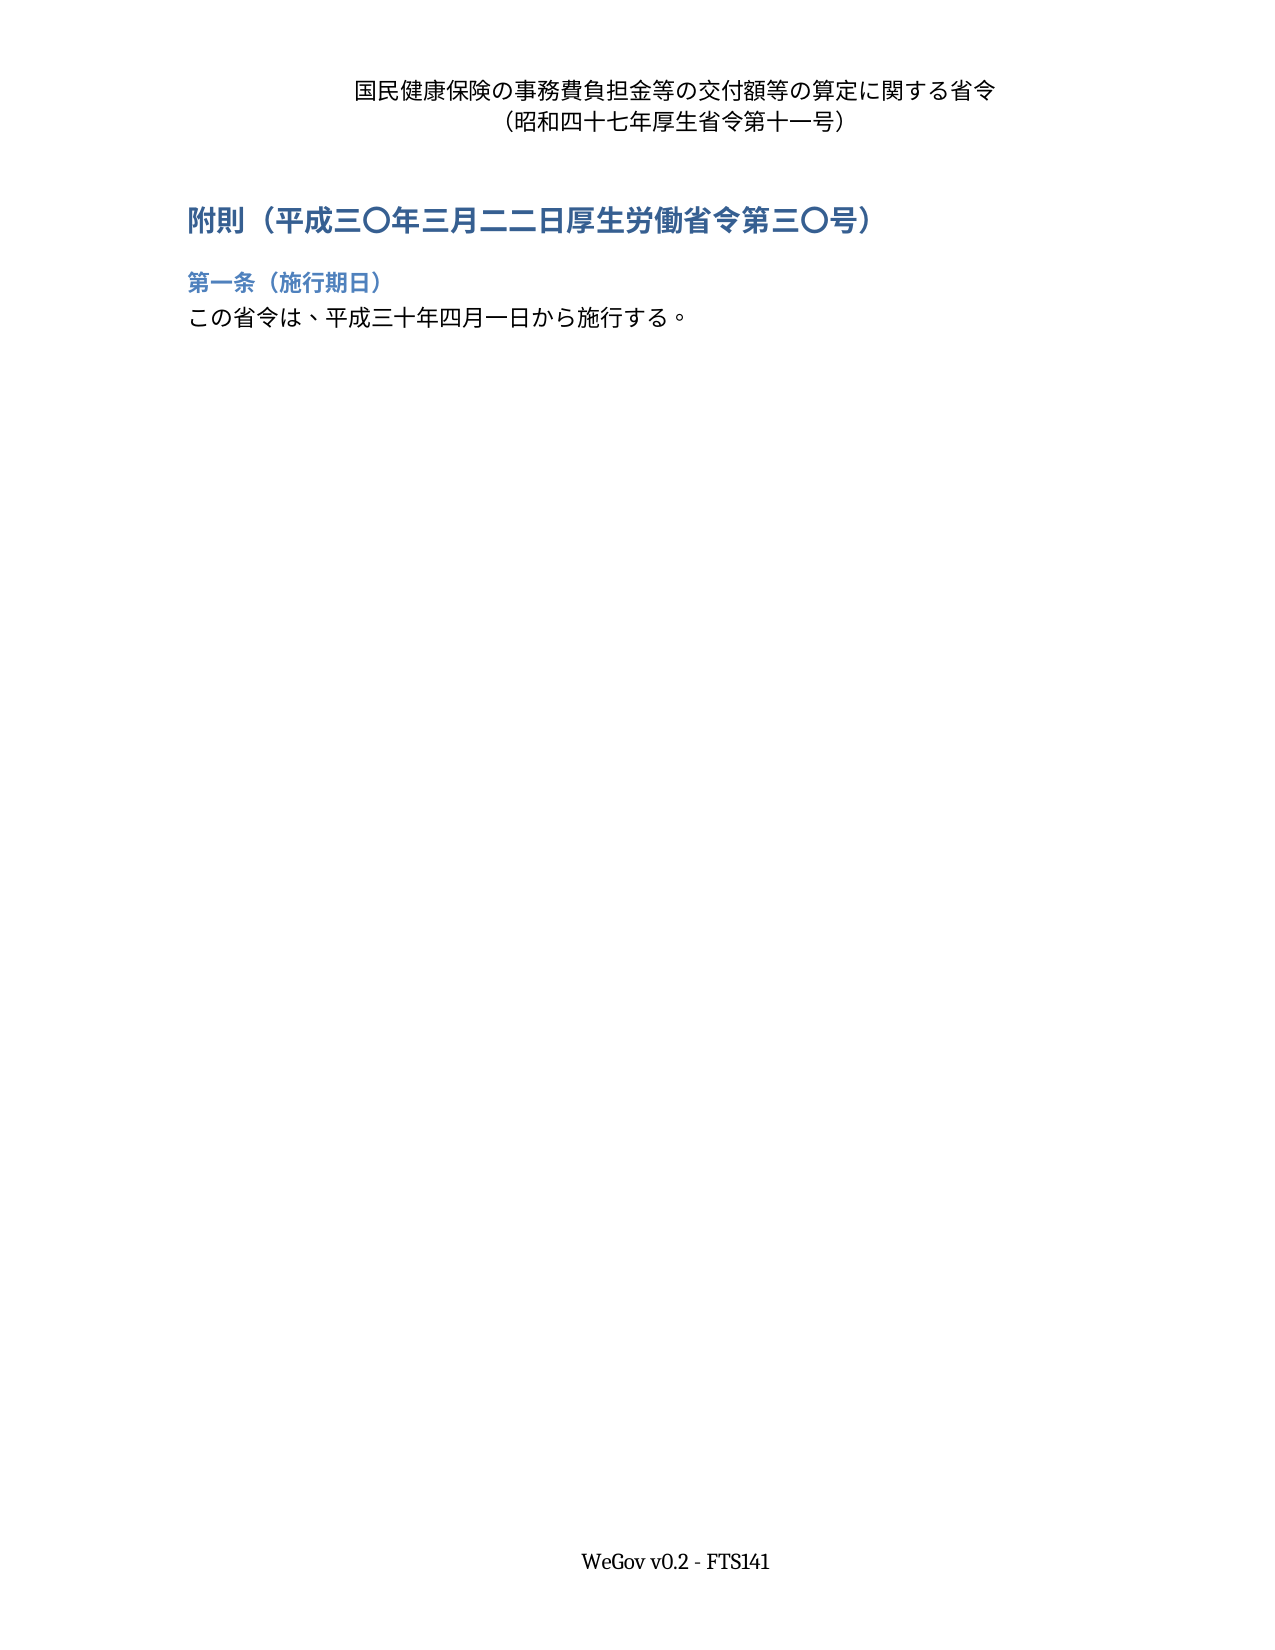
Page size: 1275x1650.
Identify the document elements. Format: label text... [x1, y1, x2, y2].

subtitle 附則（平成三〇年三月二二日厚生労働省令第三〇号） [187, 200, 1087, 240]
subtitle 第一条（施行期日） [187, 266, 1087, 298]
text この省令は、平成三十年四月一日から施行する。 [187, 302, 1087, 334]
